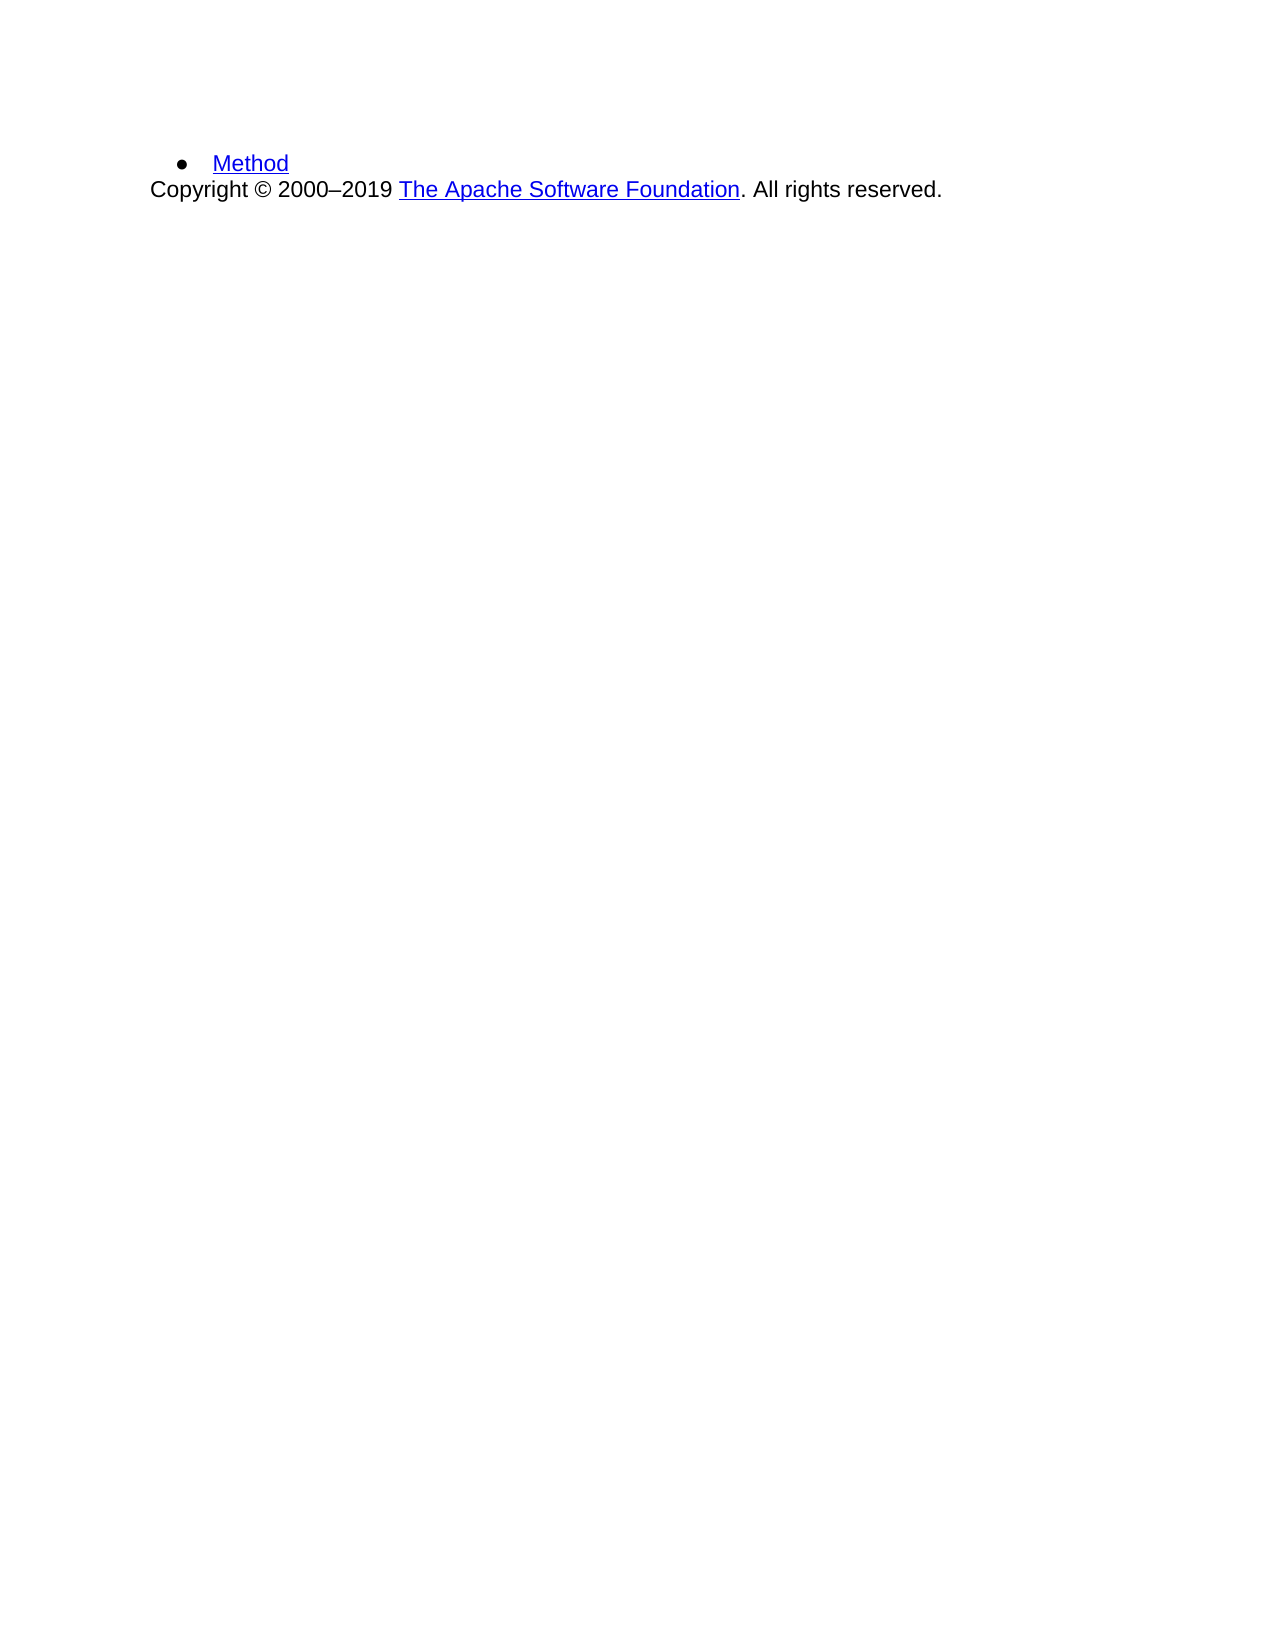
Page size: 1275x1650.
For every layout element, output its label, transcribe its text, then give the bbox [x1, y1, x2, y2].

list Method [175, 150, 1125, 176]
text Copyright © 2000–2019 The Apache Software Foundation. All rights reserved. [150, 176, 1125, 203]
